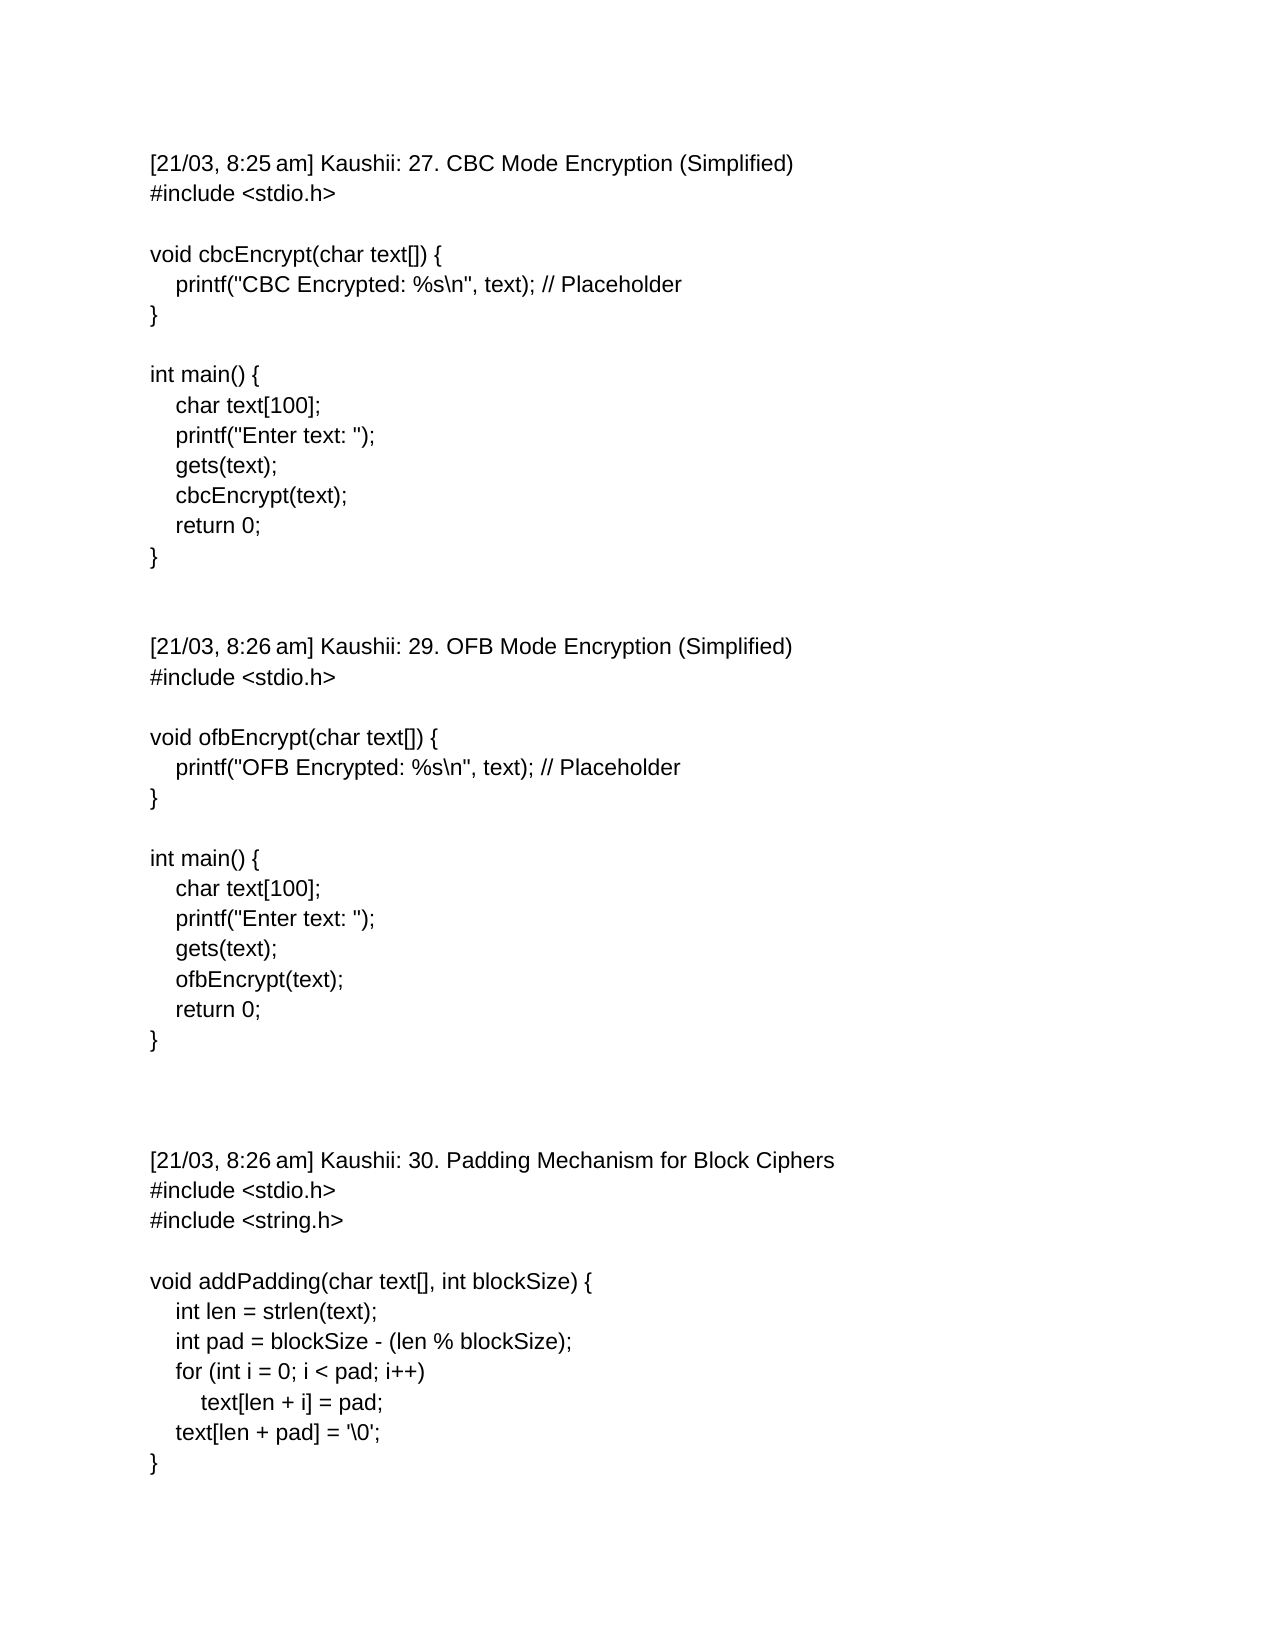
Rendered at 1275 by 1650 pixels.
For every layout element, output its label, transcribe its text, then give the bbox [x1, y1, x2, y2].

text char text[100]; [150, 875, 1125, 901]
text #include <stdio.h> [150, 180, 1125, 207]
text return 0; [150, 512, 1125, 539]
text int pad = blockSize - (len % blockSize); [150, 1328, 1125, 1354]
text [21/03, 8:25 am] Kaushii: 27. CBC Mode Encryption (Simplified) [150, 150, 1125, 176]
text } [150, 301, 1125, 327]
text cbcEncrypt(text); [150, 482, 1125, 509]
text char text[100]; [150, 392, 1125, 418]
text #include <stdio.h> [150, 1177, 1125, 1203]
text void addPadding(char text[], int blockSize) { [150, 1268, 1125, 1294]
text for (int i = 0; i < pad; i++) [150, 1358, 1125, 1385]
text [21/03, 8:26 am] Kaushii: 29. OFB Mode Encryption (Simplified) [150, 633, 1125, 660]
text printf("Enter text: "); [150, 422, 1125, 448]
text #include <stdio.h> [150, 663, 1125, 690]
text int main() { [150, 361, 1125, 388]
text int len = strlen(text); [150, 1298, 1125, 1324]
text } [150, 1026, 1125, 1052]
text printf("OFB Encrypted: %s\n", text); // Placeholder [150, 754, 1125, 781]
text int main() { [150, 845, 1125, 871]
text ofbEncrypt(text); [150, 966, 1125, 992]
text void cbcEncrypt(char text[]) { [150, 241, 1125, 267]
text return 0; [150, 996, 1125, 1022]
text text[len + pad] = '\0'; [150, 1419, 1125, 1445]
text printf("Enter text: "); [150, 905, 1125, 932]
text text[len + i] = pad; [150, 1388, 1125, 1415]
text gets(text); [150, 452, 1125, 478]
text } [150, 1449, 1125, 1475]
text void ofbEncrypt(char text[]) { [150, 724, 1125, 750]
text } [150, 543, 1125, 569]
text gets(text); [150, 935, 1125, 962]
text #include <string.h> [150, 1207, 1125, 1234]
text } [150, 784, 1125, 811]
text printf("CBC Encrypted: %s\n", text); // Placeholder [150, 271, 1125, 297]
text [21/03, 8:26 am] Kaushii: 30. Padding Mechanism for Block Ciphers [150, 1147, 1125, 1173]
